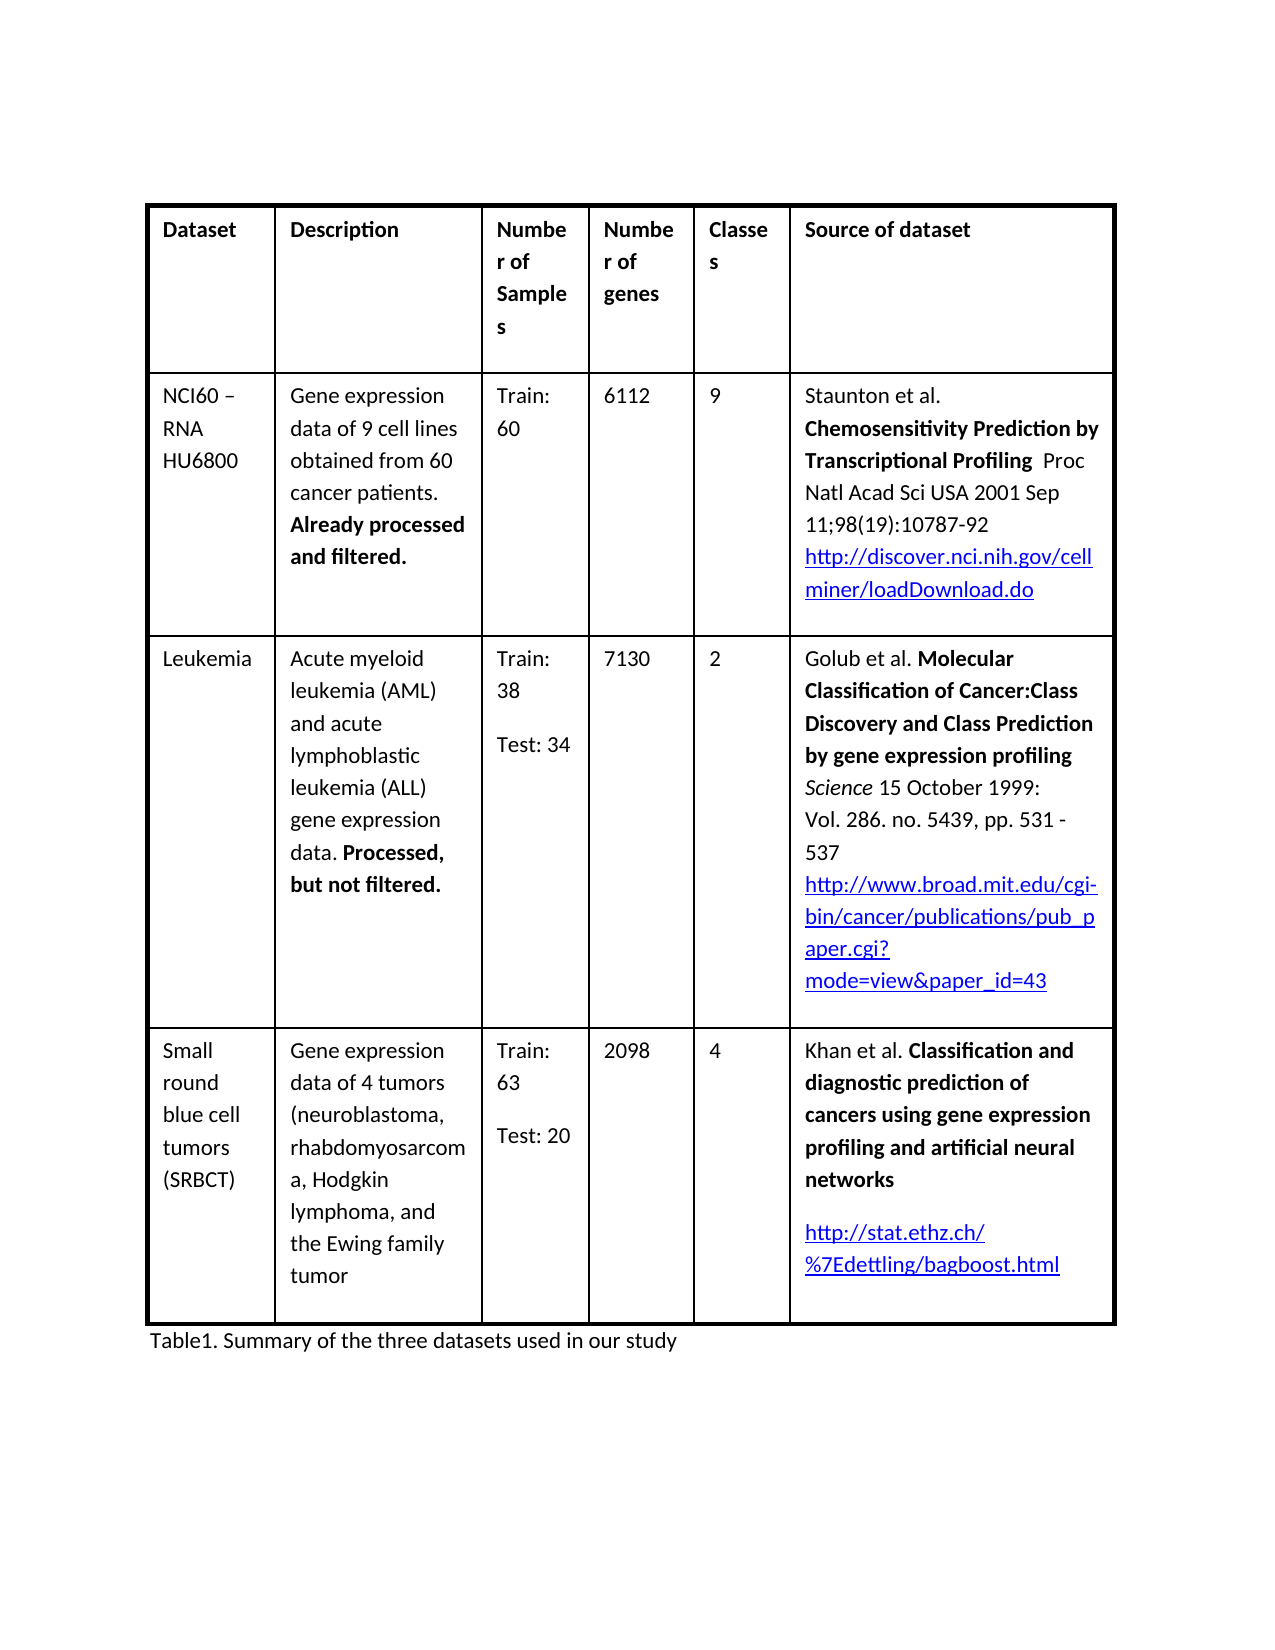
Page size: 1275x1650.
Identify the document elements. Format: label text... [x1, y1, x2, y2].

table_cell 6112 [590, 374, 693, 635]
table_header Number of genes [590, 208, 693, 372]
text Table1. Summary of the three datasets used in our study [150, 1326, 1125, 1354]
table_cell 2 [695, 637, 789, 1027]
table_cell 4 [695, 1029, 789, 1322]
table_header Dataset [150, 208, 274, 372]
table_cell Staunton et al. Chemosensitivity Prediction by Transcriptional Profiling Proc Natl Acad Sci USA 2001 Sep 11;98(19):10787-92 http://discover.nci.nih.gov/cellminer/loadDownload.do [791, 374, 1112, 635]
table_cell Train: 60 [483, 374, 588, 635]
table_cell Golub et al. Molecular Classification of Cancer:Class Discovery and Class Prediction by gene expression profiling Science 15 October 1999: Vol. 286. no. 5439, pp. 531 - 537 http://www.broad.mit.edu/cgi-bin/cancer/publications/pub_paper.cgi?mode=view&paper_id=43 [791, 637, 1112, 1027]
table_header Number of Samples [483, 208, 588, 372]
table_cell 9 [695, 374, 789, 635]
table_header Source of dataset [791, 208, 1112, 372]
table_cell Acute myeloid leukemia (AML) and acute lymphoblastic leukemia (ALL) gene expression data. Processed, but not filtered. [276, 637, 481, 1027]
table_header Classes [695, 208, 789, 372]
table_cell Gene expression data of 9 cell lines obtained from 60 cancer patients. Already processed and filtered. [276, 374, 481, 635]
table_cell 2098 [590, 1029, 693, 1322]
table_header Description [276, 208, 481, 372]
table_cell Train: 63 Test: 20 [483, 1029, 588, 1322]
table_cell Gene expression data of 4 tumors (neuroblastoma, rhabdomyosarcoma, Hodgkin lymphoma, and the Ewing family tumor [276, 1029, 481, 1322]
table_cell Train: 38 Test: 34 [483, 637, 588, 1027]
table_cell Khan et al. Classification and diagnostic prediction of cancers using gene expression profiling and artificial neural networks http://stat.ethz.ch/%7Edettling/bagboost.html [791, 1029, 1112, 1322]
table_cell Leukemia [150, 637, 274, 1027]
table_cell 7130 [590, 637, 693, 1027]
table_cell Small round blue cell tumors (SRBCT) [150, 1029, 274, 1322]
table_cell NCI60 –RNA HU6800 [150, 374, 274, 635]
